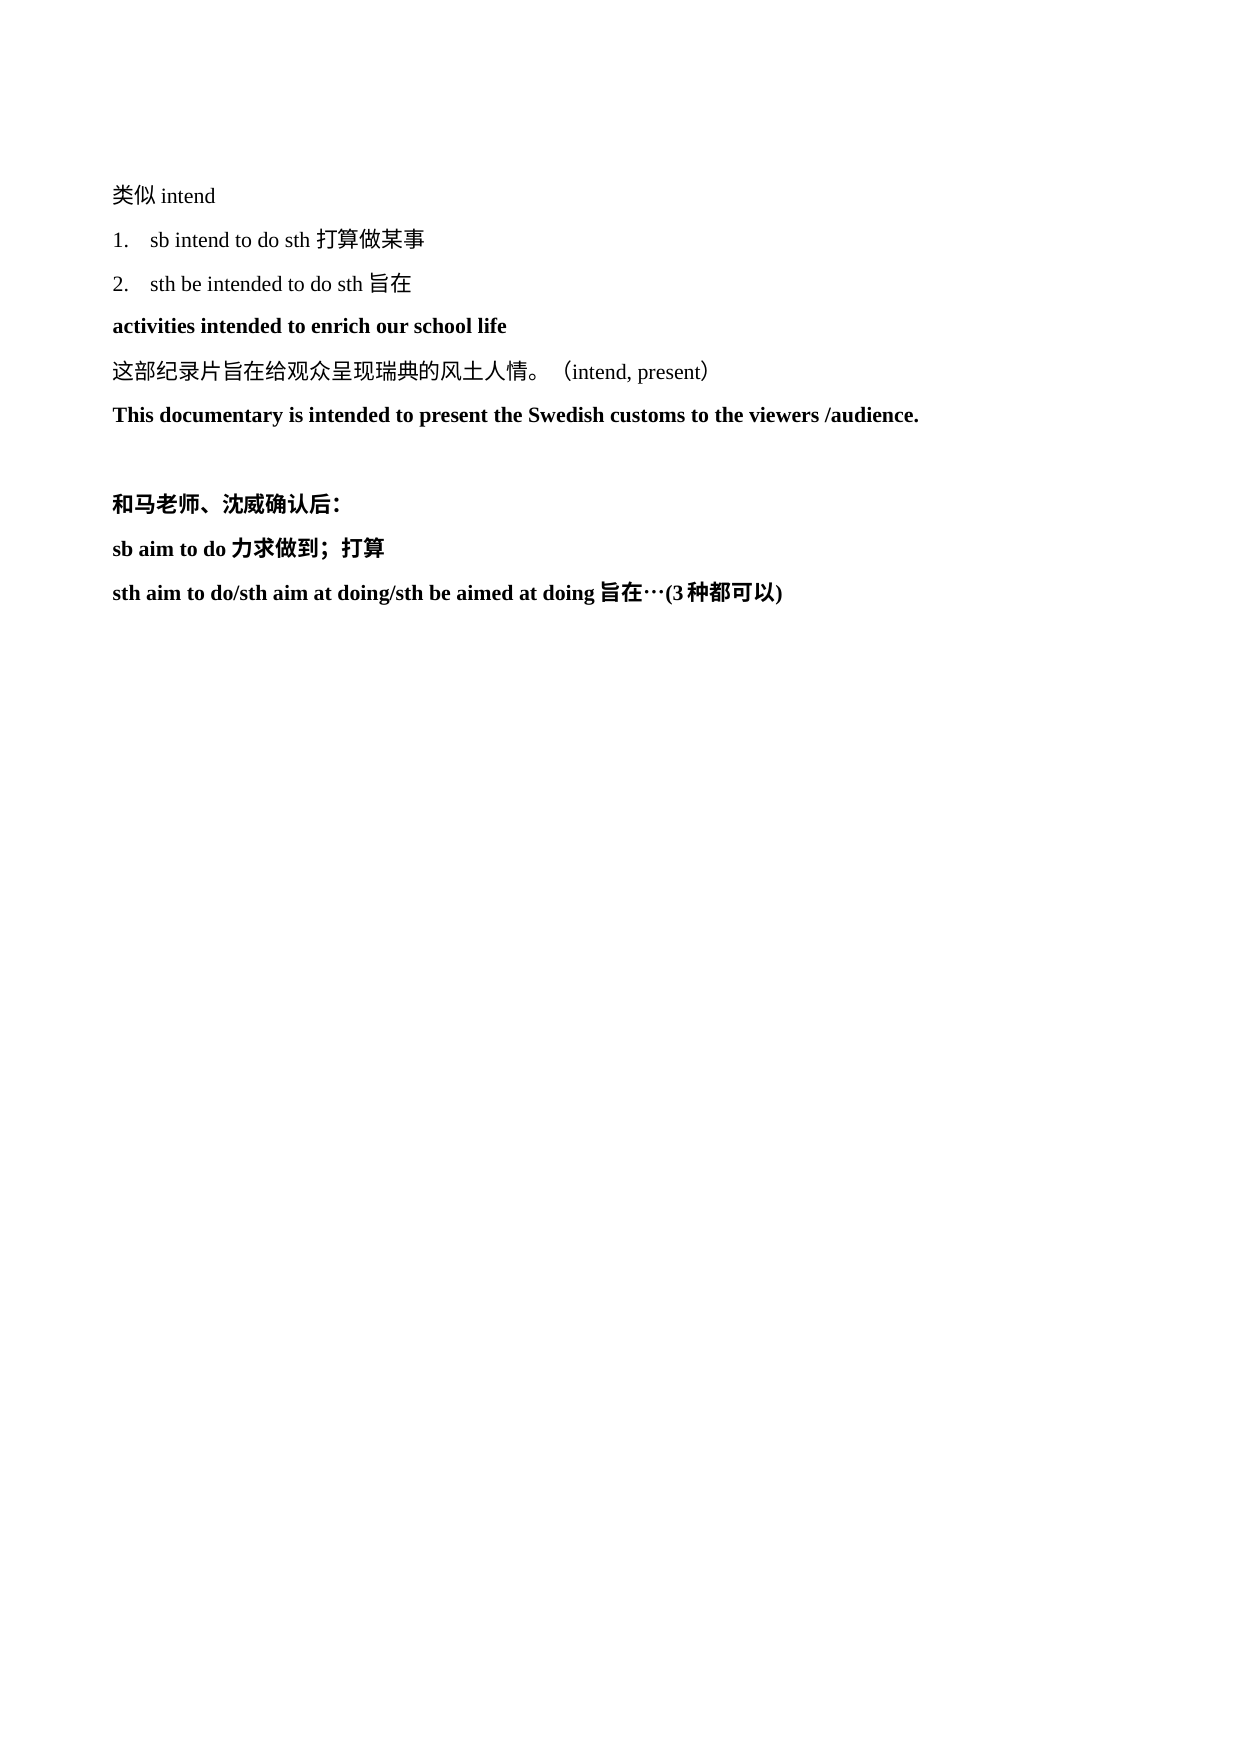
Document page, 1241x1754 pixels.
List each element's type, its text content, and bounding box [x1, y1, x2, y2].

text 类似intend [112, 172, 1128, 216]
text 这部纪录片旨在给观众呈现瑞典的风土人情。（intend, present） [112, 348, 1128, 392]
text This documentary is intended to present the Swedish customs to the viewers /audience. [112, 392, 1128, 436]
text sb aim to do 力求做到；打算 [112, 524, 1128, 568]
list sb intend to do sth 打算做某事 [112, 216, 1128, 260]
list sth be intended to do sth 旨在 [112, 260, 1128, 304]
text 和马老师、沈威确认后： [112, 480, 1128, 524]
text activities intended to enrich our school life [112, 304, 1128, 348]
text sth aim to do/sth aim at doing/sth be aimed at doing旨在…(3种都可以) [112, 568, 1128, 613]
